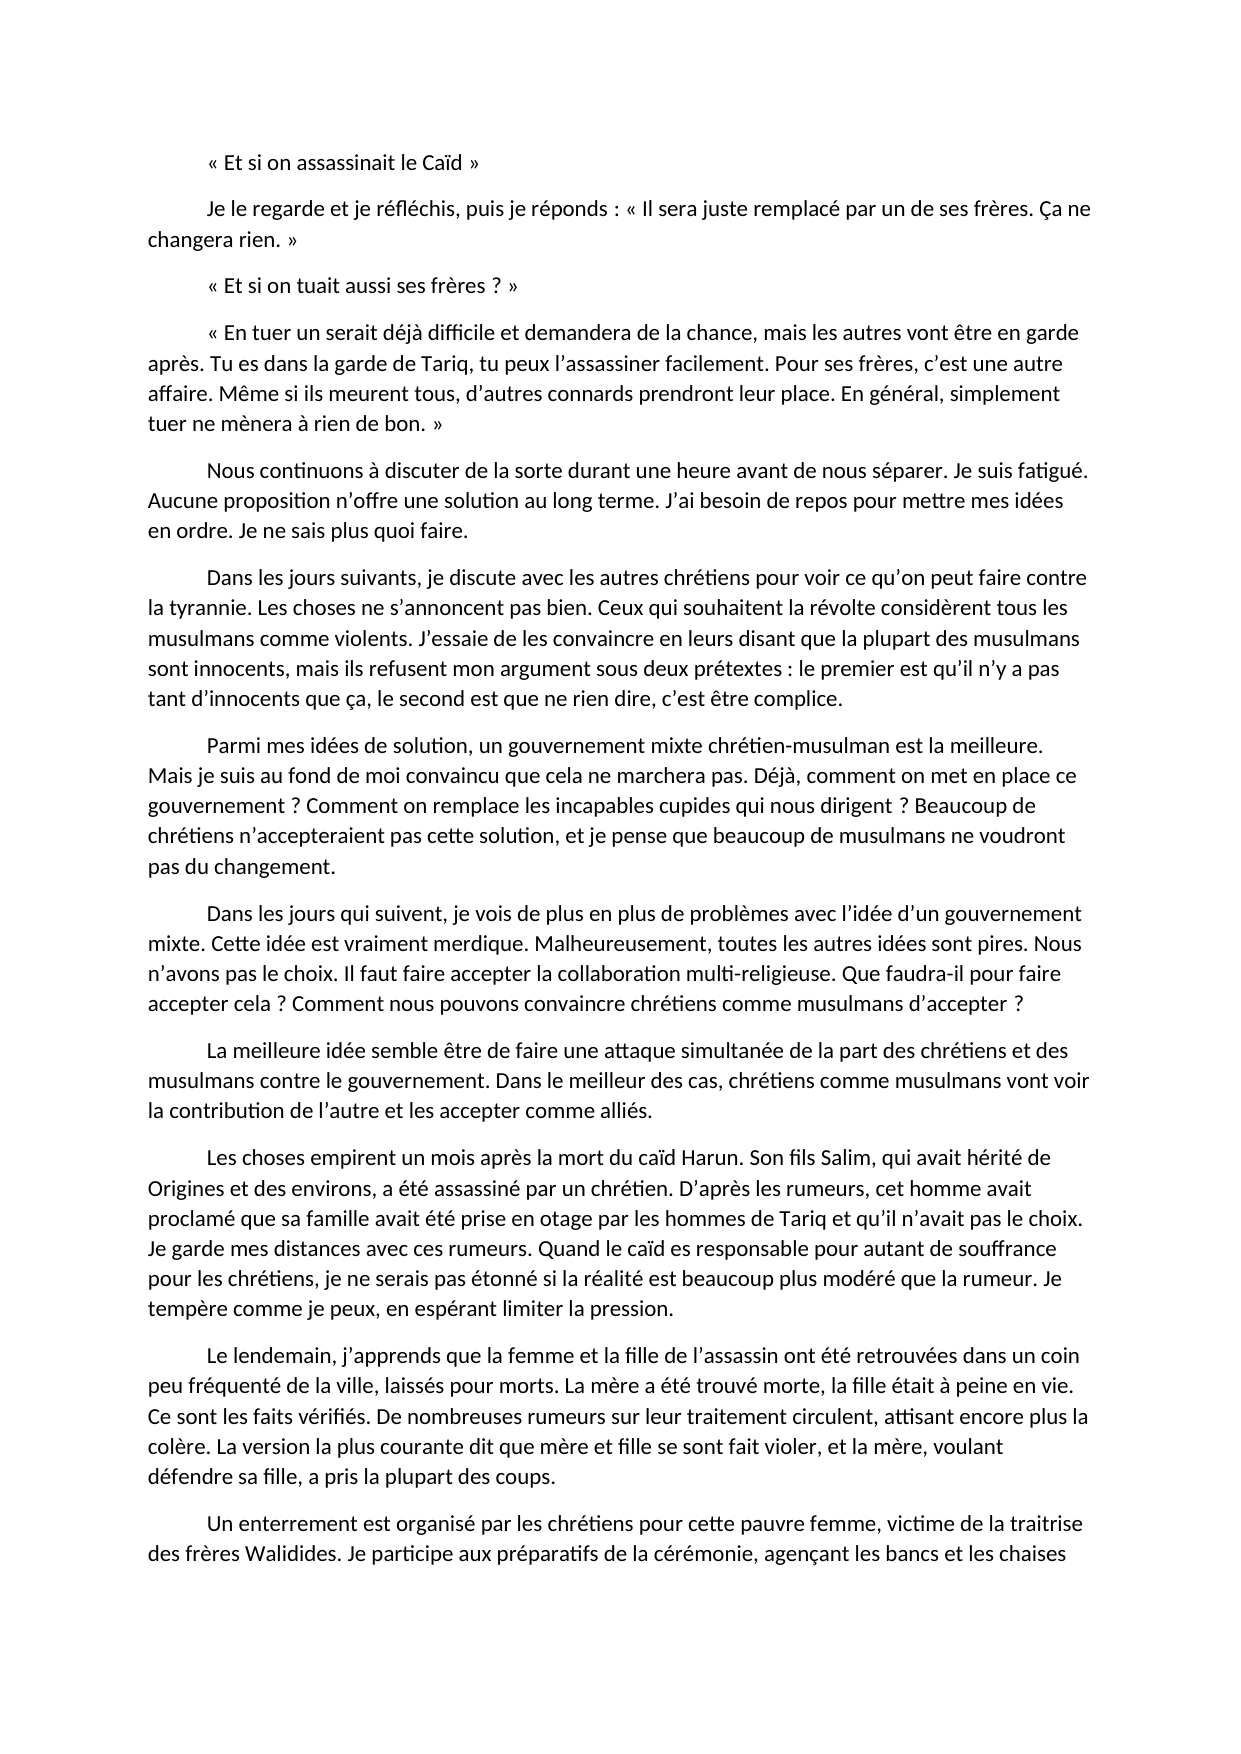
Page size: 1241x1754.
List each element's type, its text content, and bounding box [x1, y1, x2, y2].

text Dans les jours suivants, je discute avec les autres chrétiens pour voir ce qu’on peut faire contre la tyrannie. Les choses ne s’annoncent pas bien. Ceux qui souhaitent la révolte considèrent tous les musulmans comme violents. J’essaie de les convaincre en leurs disant que la plupart des musulmans sont innocents, mais ils refusent mon argument sous deux prétextes : le premier est qu’il n’y a pas tant d’innocents que ça, le second est que ne rien dire, c’est être complice. [148, 563, 1093, 712]
text « Et si on tuait aussi ses frères ? » [148, 272, 1093, 299]
text Le lendemain, j’apprends que la femme et la fille de l’assassin ont été retrouvées dans un coin peu fréquenté de la ville, laissés pour morts. La mère a été trouvé morte, la fille était à peine en vie. Ce sont les faits vérifiés. De nombreuses rumeurs sur leur traitement circulent, attisant encore plus la colère. La version la plus courante dit que mère et fille se sont fait violer, et la mère, voulant défendre sa fille, a pris la plupart des coups. [148, 1341, 1093, 1490]
text La meilleure idée semble être de faire une attaque simultanée de la part des chrétiens et des musulmans contre le gouvernement. Dans le meilleur des cas, chrétiens comme musulmans vont voir la contribution de l’autre et les accepter comme alliés. [148, 1036, 1093, 1124]
text Nous continuons à discuter de la sorte durant une heure avant de nous séparer. Je suis fatigué. Aucune proposition n’offre une solution au long terme. J’ai besoin de repos pour mettre mes idées en ordre. Je ne sais plus quoi faire. [148, 456, 1093, 544]
text Dans les jours qui suivent, je vois de plus en plus de problèmes avec l’idée d’un gouvernement mixte. Cette idée est vraiment merdique. Malheureusement, toutes les autres idées sont pires. Nous n’avons pas le choix. Il faut faire accepter la collaboration multi-religieuse. Que faudra-il pour faire accepter cela ? Comment nous pouvons convaincre chrétiens comme musulmans d’accepter ? [148, 899, 1093, 1017]
text Parmi mes idées de solution, un gouvernement mixte chrétien-musulman est la meilleure. Mais je suis au fond de moi convaincu que cela ne marchera pas. Déjà, comment on met en place ce gouvernement ? Comment on remplace les incapables cupides qui nous dirigent ? Beaucoup de chrétiens n’accepteraient pas cette solution, et je pense que beaucoup de musulmans ne voudront pas du changement. [148, 731, 1093, 880]
text « Et si on assassinait le Caïd » [148, 148, 1093, 176]
text Je le regarde et je réfléchis, puis je réponds : « Il sera juste remplacé par un de ses frères. Ça ne changera rien. » [148, 194, 1093, 253]
text « En tuer un serait déjà difficile et demandera de la chance, mais les autres vont être en garde après. Tu es dans la garde de Tariq, tu peux l’assassiner facilement. Pour ses frères, c’est une autre affaire. Même si ils meurent tous, d’autres connards prendront leur place. En général, simplement tuer ne mènera à rien de bon. » [148, 318, 1093, 437]
text Les choses empirent un mois après la mort du caïd Harun. Son fils Salim, qui avait hérité de Origines et des environs, a été assassiné par un chrétien. D’après les rumeurs, cet homme avait proclamé que sa famille avait été prise en otage par les hommes de Tariq et qu’il n’avait pas le choix. Je garde mes distances avec ces rumeurs. Quand le caïd es responsable pour autant de souffrance pour les chrétiens, je ne serais pas étonné si la réalité est beaucoup plus modéré que la rumeur. Je tempère comme je peux, en espérant limiter la pression. [148, 1143, 1093, 1322]
